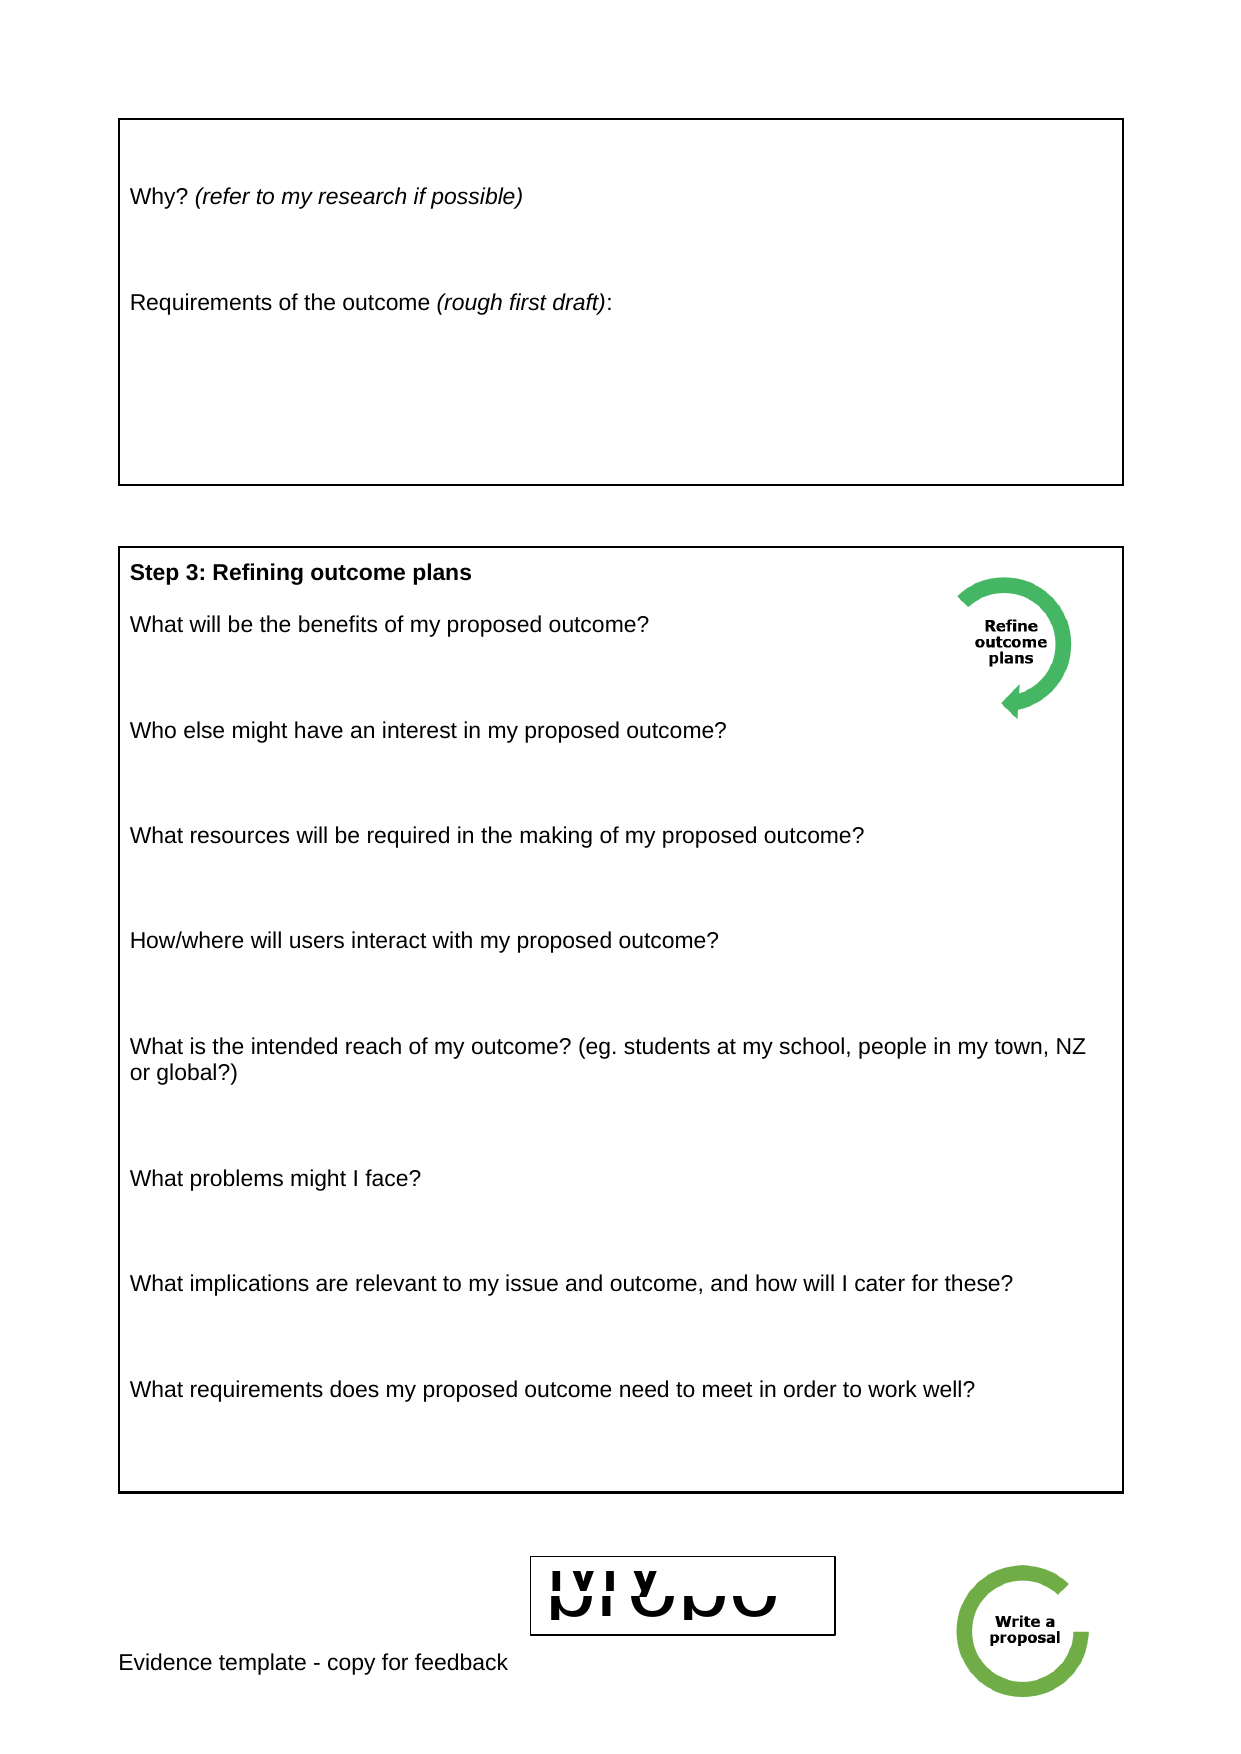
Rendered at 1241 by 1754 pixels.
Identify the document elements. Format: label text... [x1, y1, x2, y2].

picture [944, 1556, 1098, 1708]
picture [940, 569, 1111, 721]
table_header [120, 120, 1122, 483]
table_header Step 3: Refining outcome plans What will be the benefits of my proposed outcome? Who else might have an interest in my proposed outcome? What resources will be required in the making of my proposed outcome? How/where will users interact with my proposed outcome? What is the intended reach of my outcome? (eg. students at my school, people in my town, NZ or global?) What problems might I face? What implications are relevant to my issue and outcome, and how will I cater for these? What requirements does my proposed outcome need to meet in order to work well? [120, 548, 1122, 1491]
